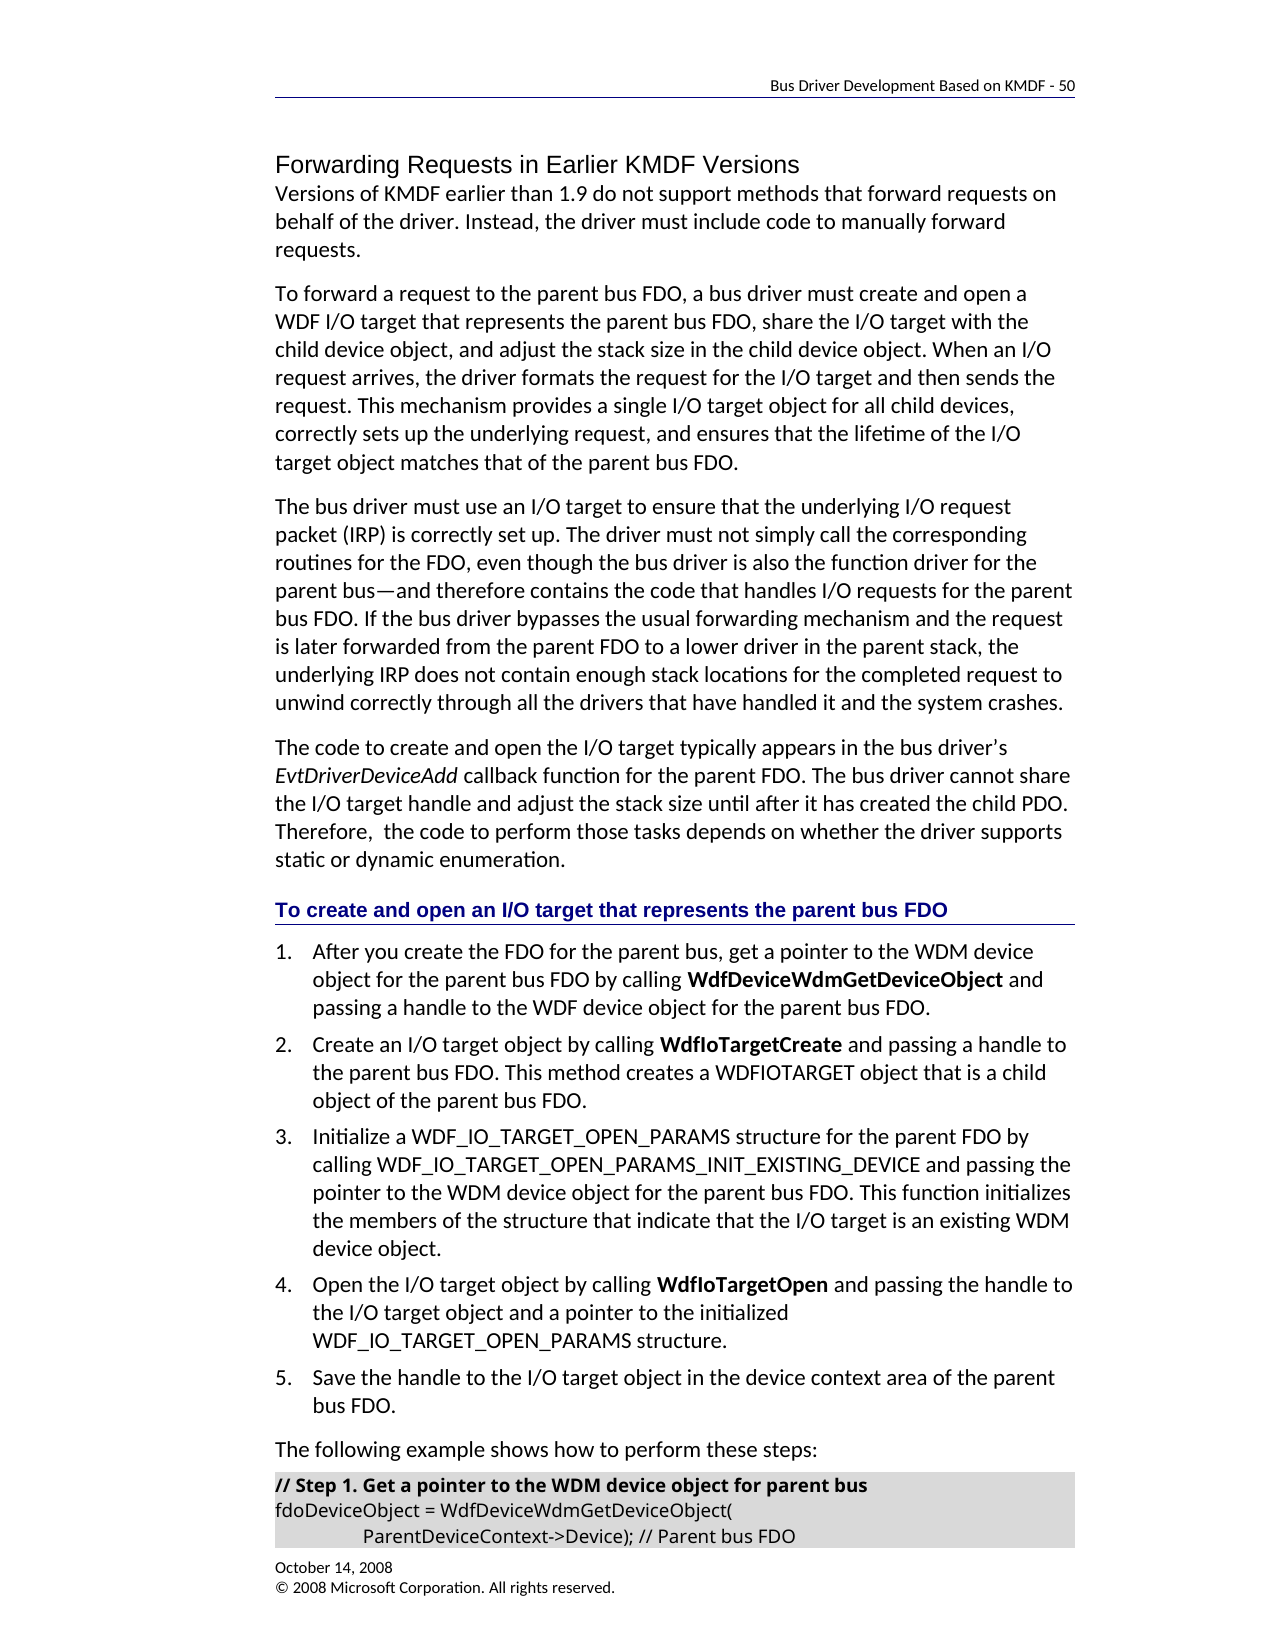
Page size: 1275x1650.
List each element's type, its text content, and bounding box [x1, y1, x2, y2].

text // Step 1. Get a pointer to the WDM device object for parent bus [275, 1472, 1075, 1497]
text To create and open an I/O target that represents the parent bus FDO [275, 898, 1075, 924]
list 4. Open the I/O target object by calling WdfIoTargetOpen and passing the handle to the I/O target object and a pointer to the initialized WDF_IO_TARGET_OPEN_PARAMS structure. [275, 1271, 1075, 1354]
text To forward a request to the parent bus FDO, a bus driver must create and open a WDF I/O target that represents the parent bus FDO, share the I/O target with the child device object, and adjust the stack size in the child device object. When an I/O request arrives, the driver formats the request for the I/O target and then sends the request. This mechanism provides a single I/O target object for all child devices, correctly sets up the underlying request, and ensures that the lifetime of the I/O target object matches that of the parent bus FDO. [275, 279, 1075, 476]
text ParentDeviceContext->Device); // Parent bus FDO [275, 1523, 1075, 1548]
list 3. Initialize a WDF_IO_TARGET_OPEN_PARAMS structure for the parent FDO by calling WDF_IO_TARGET_OPEN_PARAMS_INIT_EXISTING_DEVICE and passing the pointer to the WDM device object for the parent bus FDO. This function initializes the members of the structure that indicate that the I/O target is an existing WDM device object. [275, 1122, 1075, 1262]
text fdoDeviceObject = WdfDeviceWdmGetDeviceObject( [275, 1497, 1075, 1523]
text The bus driver must use an I/O target to ensure that the underlying I/O request packet (IRP) is correctly set up. The driver must not simply call the corresponding routines for the FDO, even though the bus driver is also the function driver for the parent bus—and therefore contains the code that handles I/O requests for the parent bus FDO. If the bus driver bypasses the usual forwarding mechanism and the request is later forwarded from the parent FDO to a lower driver in the parent stack, the underlying IRP does not contain enough stack locations for the completed request to unwind correctly through all the drivers that have handled it and the system crashes. [275, 492, 1075, 716]
list 1. After you create the FDO for the parent bus, get a pointer to the WDM device object for the parent bus FDO by calling WdfDeviceWdmGetDeviceObject and passing a handle to the WDF device object for the parent bus FDO. [275, 937, 1075, 1021]
subtitle Forwarding Requests in Earlier KMDF Versions [275, 150, 1075, 179]
list 5. Save the handle to the I/O target object in the device context area of the parent bus FDO. [275, 1363, 1075, 1419]
text Versions of KMDF earlier than 1.9 do not support methods that forward requests on behalf of the driver. Instead, the driver must include code to manually forward requests. [275, 179, 1075, 263]
text The code to create and open the I/O target typically appears in the bus driver’s EvtDriverDeviceAdd callback function for the parent FDO. The bus driver cannot share the I/O target handle and adjust the stack size until after it has created the child PDO. Therefore, the code to perform those tasks depends on whether the driver supports static or dynamic enumeration. [275, 733, 1075, 873]
text The following example shows how to perform these steps: [275, 1436, 1075, 1464]
list 2. Create an I/O target object by calling WdfIoTargetCreate and passing a handle to the parent bus FDO. This method creates a WDFIOTARGET object that is a child object of the parent bus FDO. [275, 1030, 1075, 1114]
